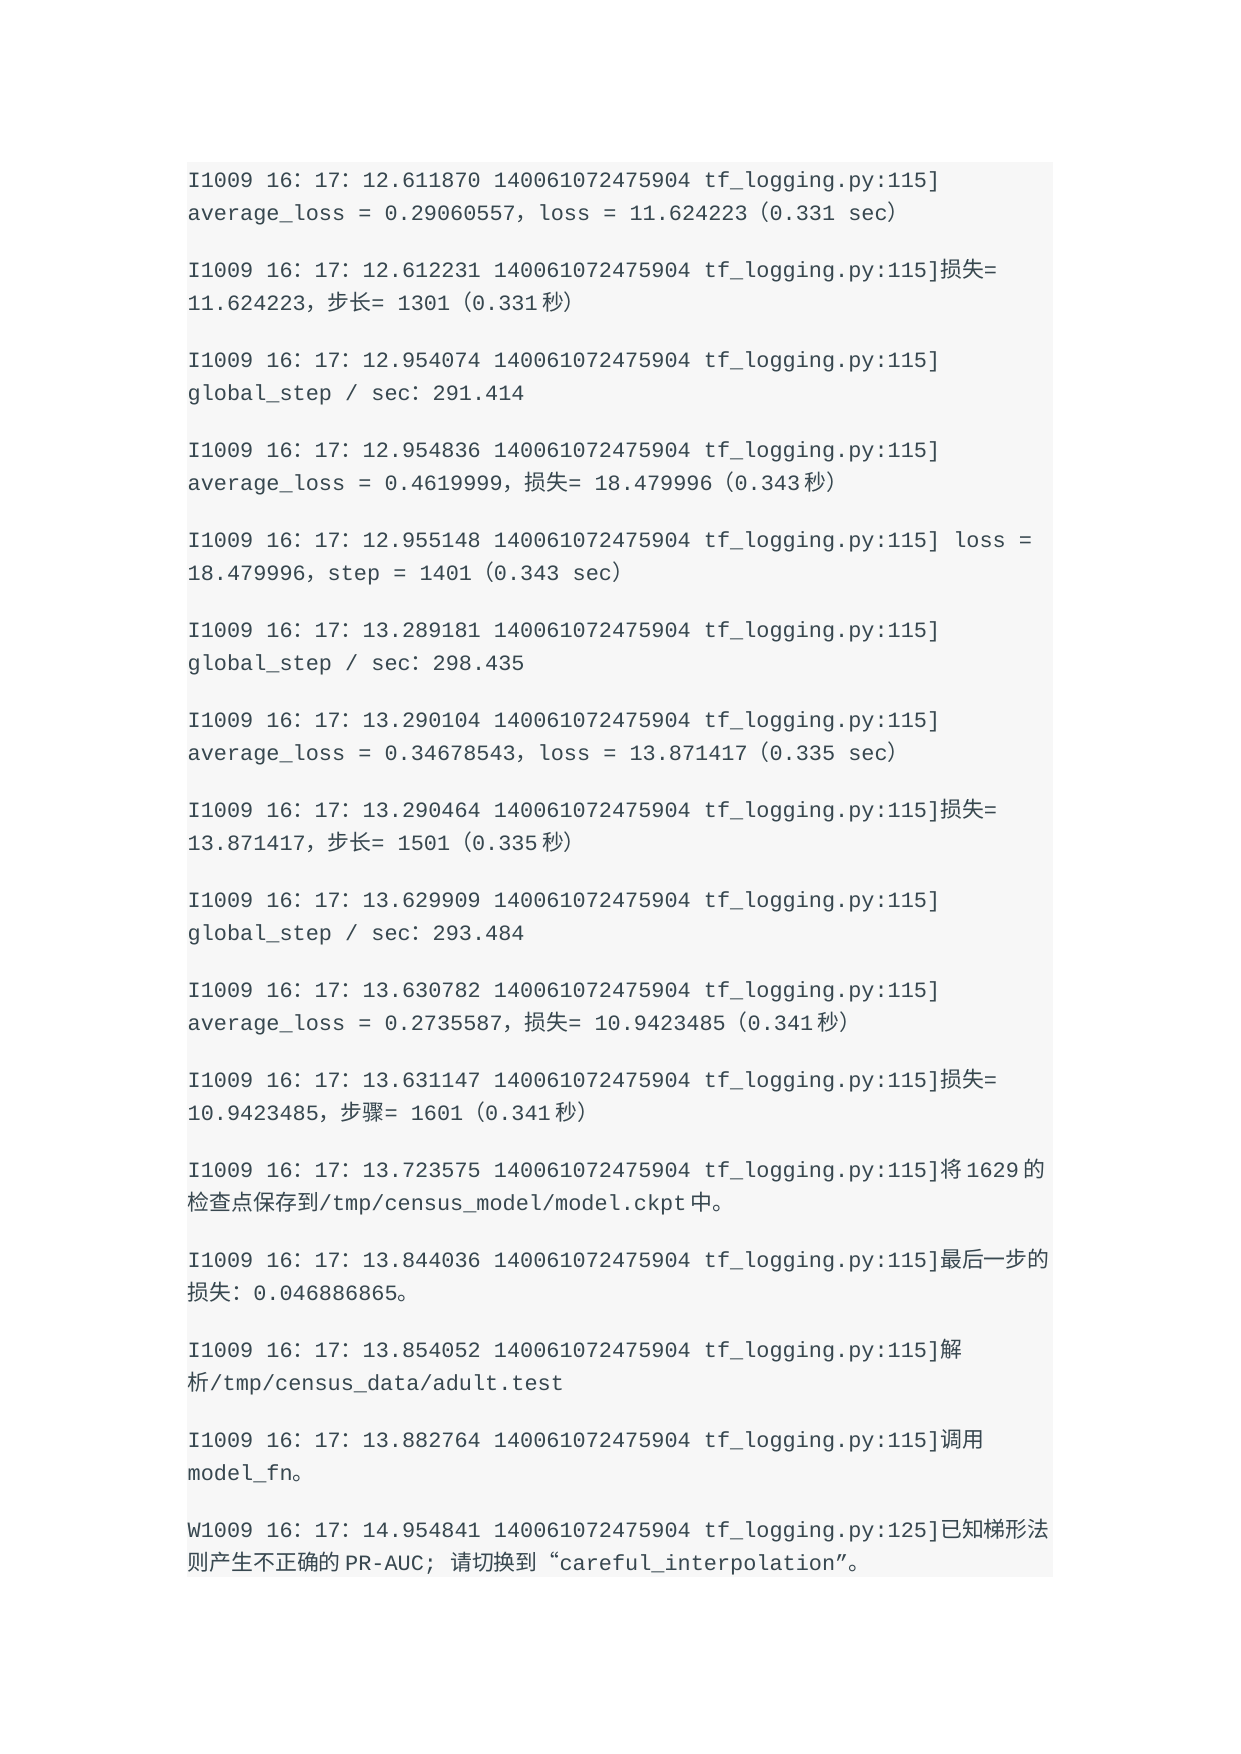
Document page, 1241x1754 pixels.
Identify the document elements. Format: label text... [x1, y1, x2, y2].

text W1009 16：17：14.954841 140061072475904 tf_logging.py:125]已知梯形法则产生不正确的PR-AUC; 请切换到“careful_interpolation”。 [187, 1512, 1053, 1577]
text I1009 16：17：12.954074 140061072475904 tf_logging.py:115] global_step / sec：291.414 [187, 342, 1053, 407]
text I1009 16：17：13.630782 140061072475904 tf_logging.py:115] average_loss = 0.2735587，损失= 10.9423485（0.341秒） [187, 972, 1053, 1037]
text I1009 16：17：13.289181 140061072475904 tf_logging.py:115] global_step / sec：298.435 [187, 612, 1053, 677]
text I1009 16：17：13.882764 140061072475904 tf_logging.py:115]调用model_fn。 [187, 1422, 1053, 1487]
text I1009 16：17：12.954836 140061072475904 tf_logging.py:115] average_loss = 0.4619999，损失= 18.479996（0.343秒） [187, 432, 1053, 497]
text I1009 16：17：12.611870 140061072475904 tf_logging.py:115] average_loss = 0.29060557，loss = 11.624223（0.331 sec） [187, 162, 1053, 227]
text I1009 16：17：13.723575 140061072475904 tf_logging.py:115]将1629的检查点保存到/tmp/census_model/model.ckpt中。 [187, 1152, 1053, 1217]
text I1009 16：17：13.854052 140061072475904 tf_logging.py:115]解析/tmp/census_data/adult.test [187, 1332, 1053, 1397]
text I1009 16：17：12.955148 140061072475904 tf_logging.py:115] loss = 18.479996，step = 1401（0.343 sec） [187, 522, 1053, 587]
text I1009 16：17：12.612231 140061072475904 tf_logging.py:115]损失= 11.624223，步长= 1301（0.331秒） [187, 252, 1053, 317]
text I1009 16：17：13.290464 140061072475904 tf_logging.py:115]损失= 13.871417，步长= 1501（0.335秒） [187, 792, 1053, 857]
text I1009 16：17：13.844036 140061072475904 tf_logging.py:115]最后一步的损失：0.046886865。 [187, 1242, 1053, 1307]
text I1009 16：17：13.290104 140061072475904 tf_logging.py:115] average_loss = 0.34678543，loss = 13.871417（0.335 sec） [187, 702, 1053, 767]
text I1009 16：17：13.631147 140061072475904 tf_logging.py:115]损失= 10.9423485，步骤= 1601（0.341秒） [187, 1062, 1053, 1127]
text I1009 16：17：13.629909 140061072475904 tf_logging.py:115] global_step / sec：293.484 [187, 882, 1053, 947]
